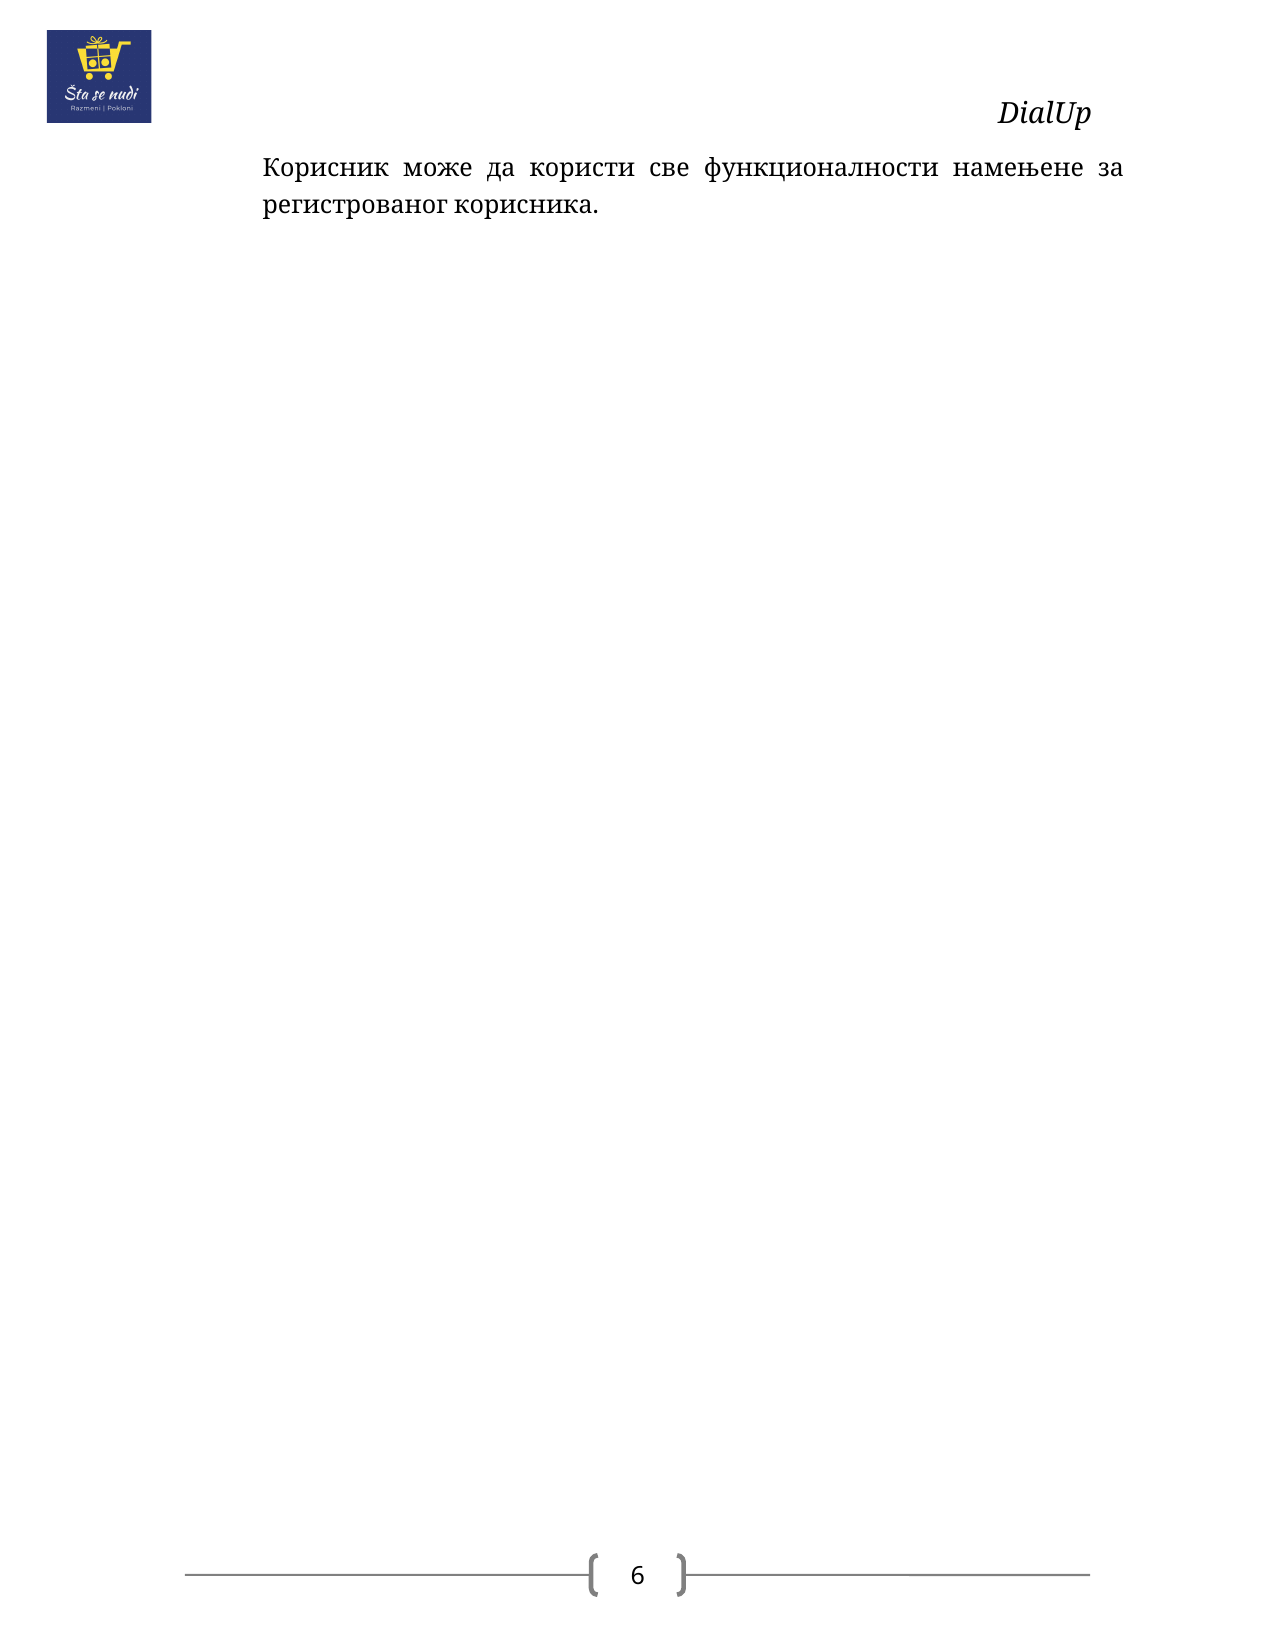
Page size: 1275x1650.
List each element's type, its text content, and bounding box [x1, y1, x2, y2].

text Корисник може да користи све функционалности намењене за регистрованог корисника. [262, 150, 1125, 221]
picture [46, 30, 152, 123]
